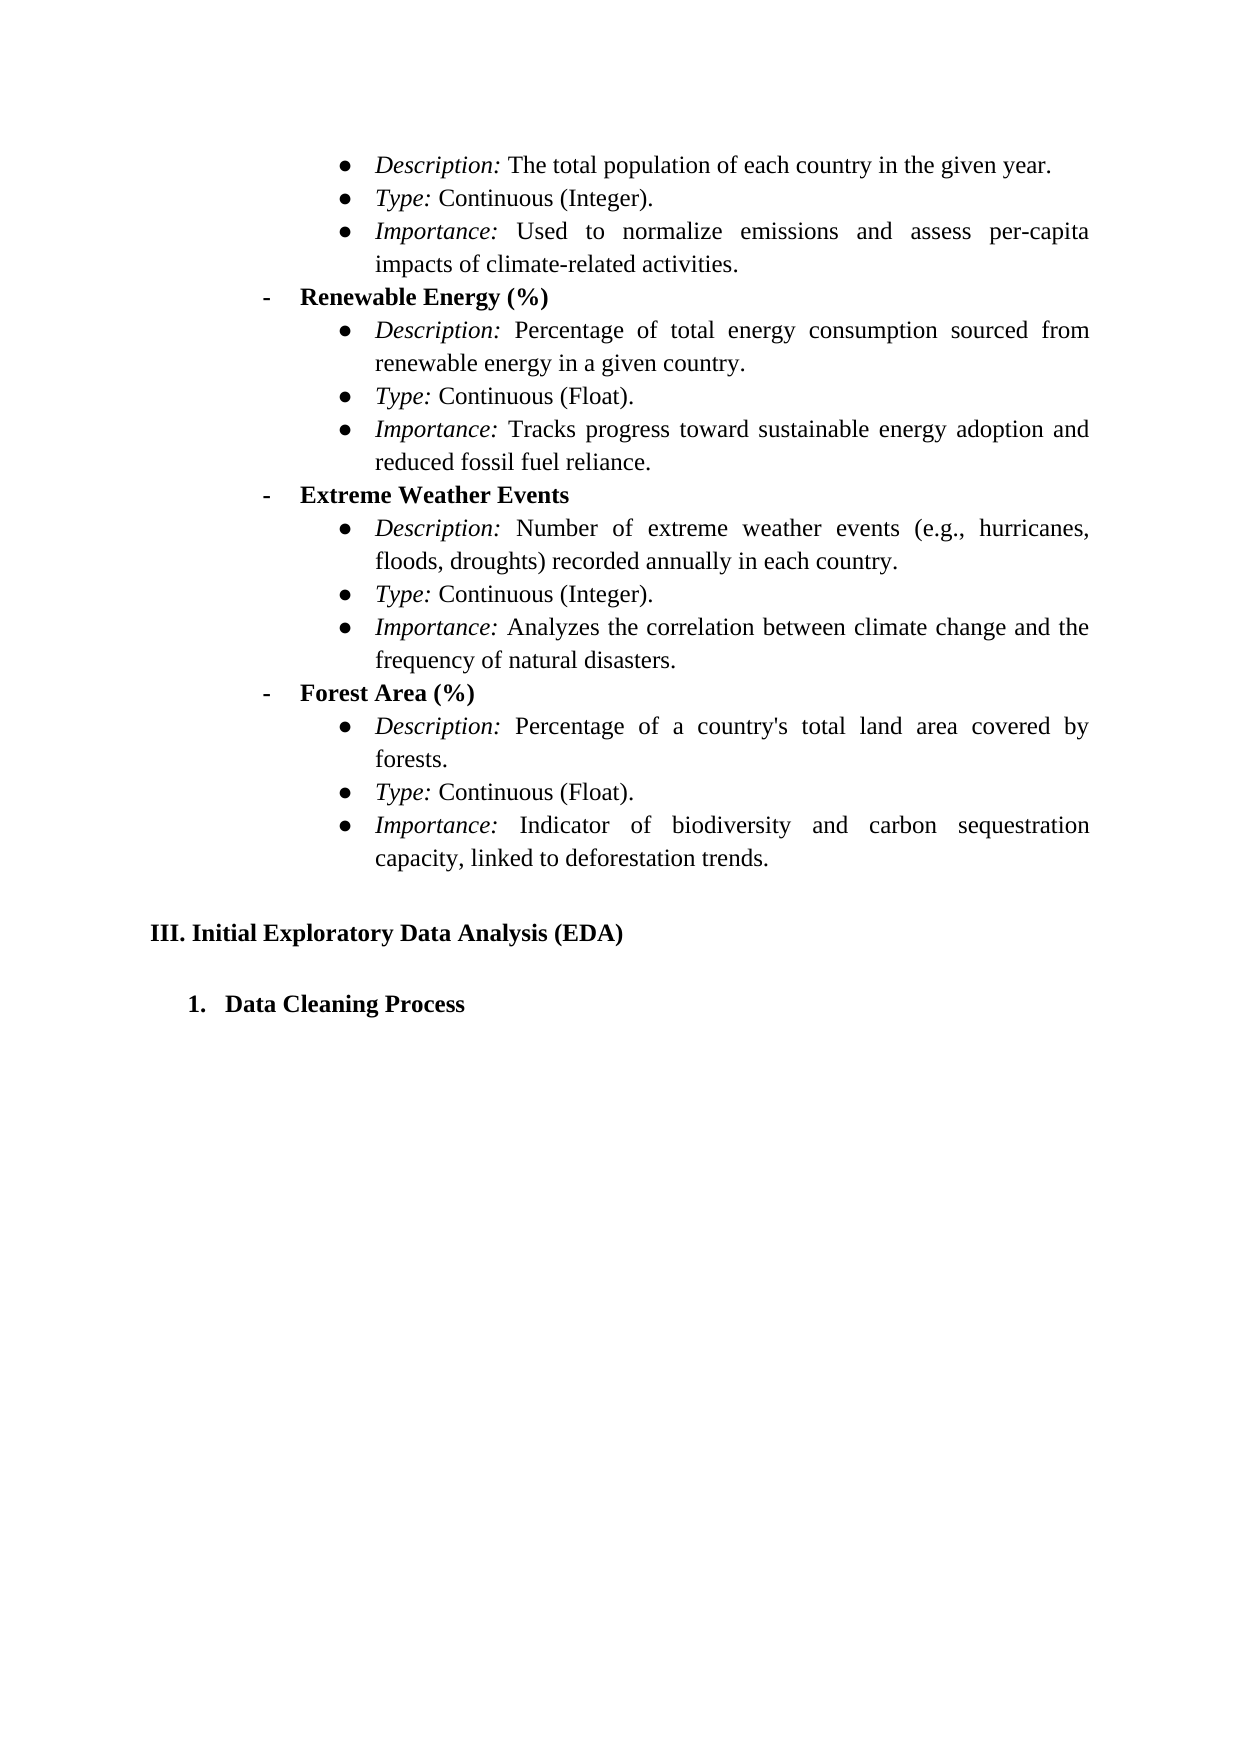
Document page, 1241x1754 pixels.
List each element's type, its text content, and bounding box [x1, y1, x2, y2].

list Importance: Indicator of biodiversity and carbon sequestration capacity, linked to deforestation trends. [337, 810, 1090, 872]
list Type: Continuous (Float). [337, 777, 1090, 806]
list Importance: Analyzes the correlation between climate change and the frequency of natural disasters. [337, 612, 1090, 674]
list Extreme Weather Events [262, 480, 1090, 509]
list Description: The total population of each country in the given year. [337, 150, 1090, 179]
list Type: Continuous (Integer). [337, 183, 1090, 212]
subtitle Data Cleaning Process [187, 989, 1090, 1017]
list Renewable Energy (%) [262, 282, 1090, 311]
list Description: Percentage of total energy consumption sourced from renewable energy in a given country. [337, 315, 1090, 377]
list Type: Continuous (Integer). [337, 579, 1090, 608]
list Importance: Used to normalize emissions and assess per-capita impacts of climate-related activities. [337, 216, 1090, 278]
list Description: Percentage of a country's total land area covered by forests. [337, 711, 1090, 773]
list Forest Area (%) [262, 678, 1090, 707]
subtitle III. Initial Exploratory Data Analysis (EDA) [150, 918, 1090, 947]
list Importance: Tracks progress toward sustainable energy adoption and reduced fossil fuel reliance. [337, 414, 1090, 476]
list Type: Continuous (Float). [337, 381, 1090, 410]
list Description: Number of extreme weather events (e.g., hurricanes, floods, droughts) recorded annually in each country. [337, 513, 1090, 575]
